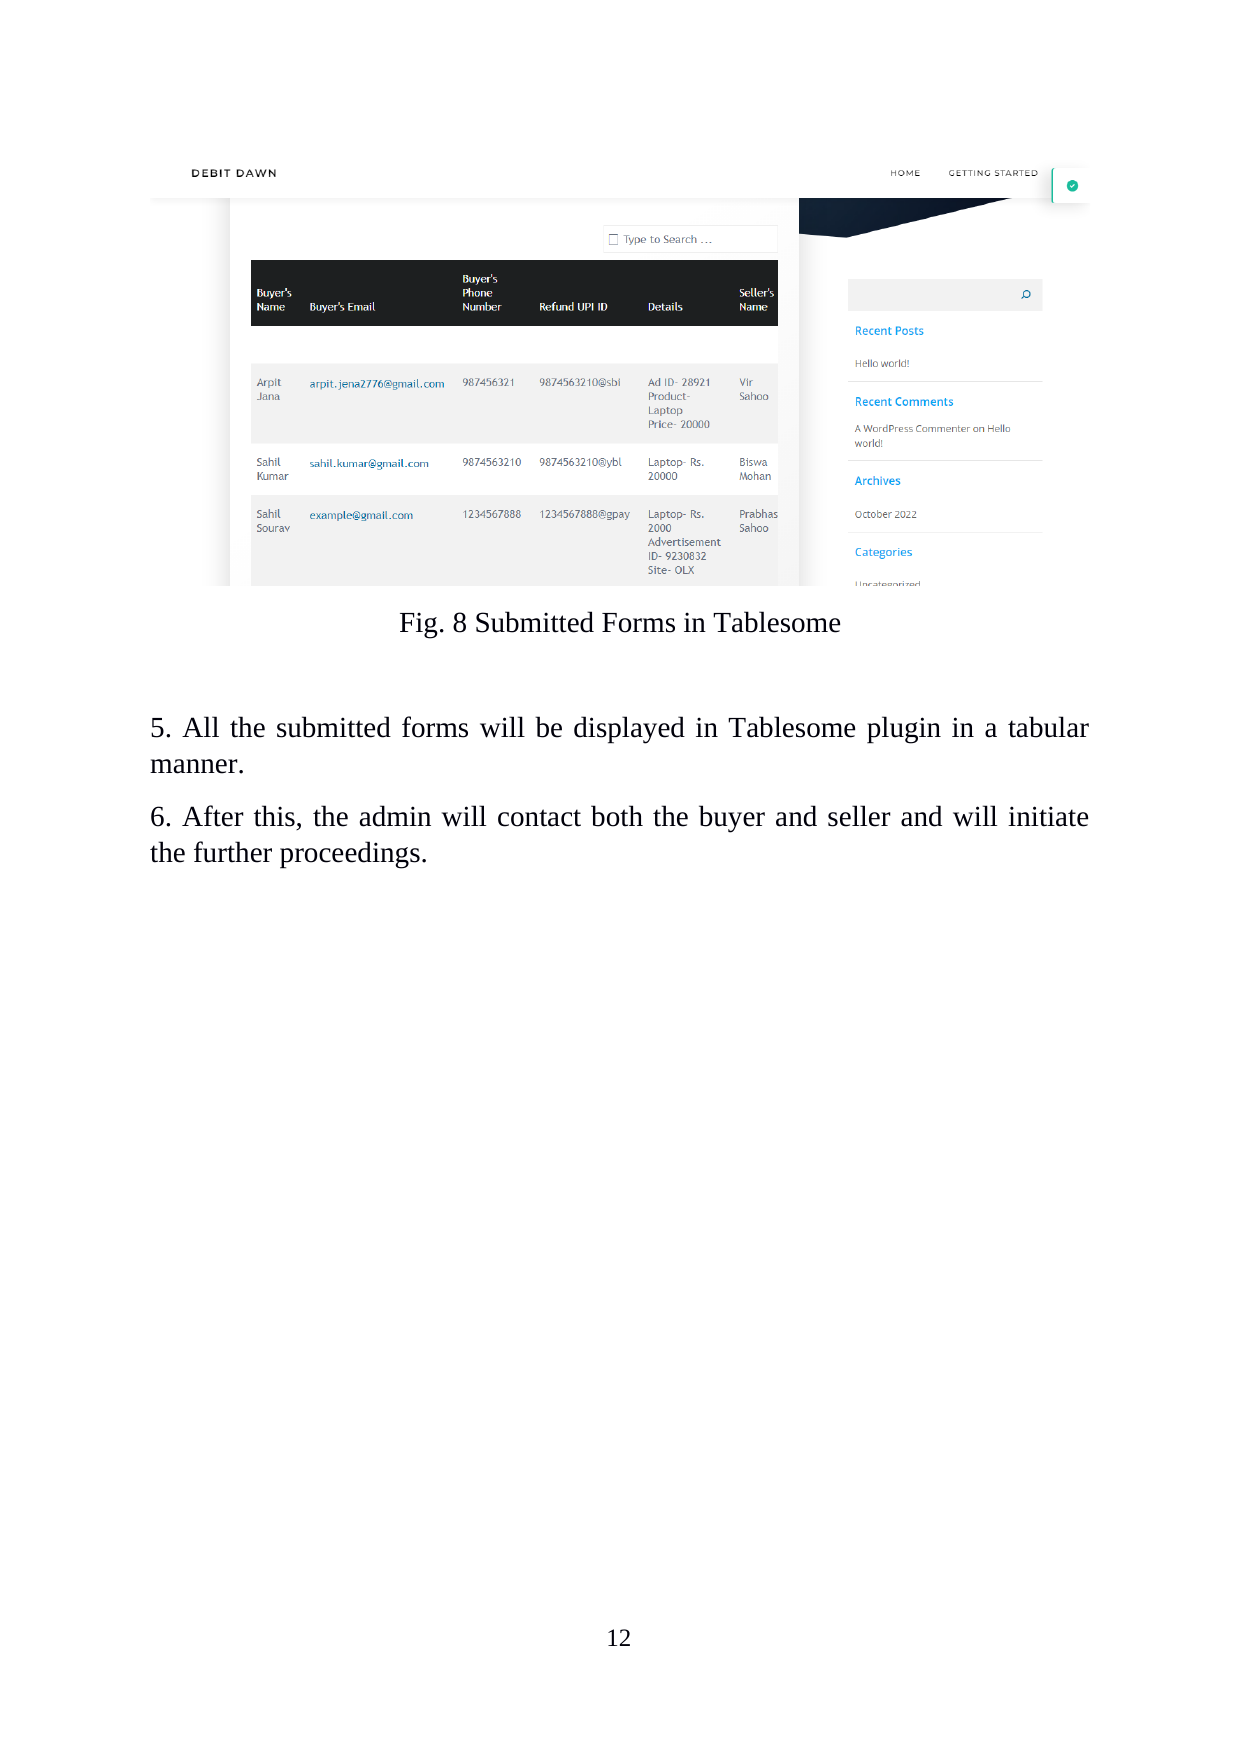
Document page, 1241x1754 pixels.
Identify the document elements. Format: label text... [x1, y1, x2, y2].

text Fig. 8 Submitted Forms in Tablesome [150, 605, 1090, 638]
text 5. All the submitted forms will be displayed in Tablesome plugin in a tabular manner. [150, 711, 1090, 780]
text 6. After this, the admin will contact both the buyer and seller and will initiate the further proceedings. [150, 799, 1090, 869]
picture [150, 150, 1091, 586]
